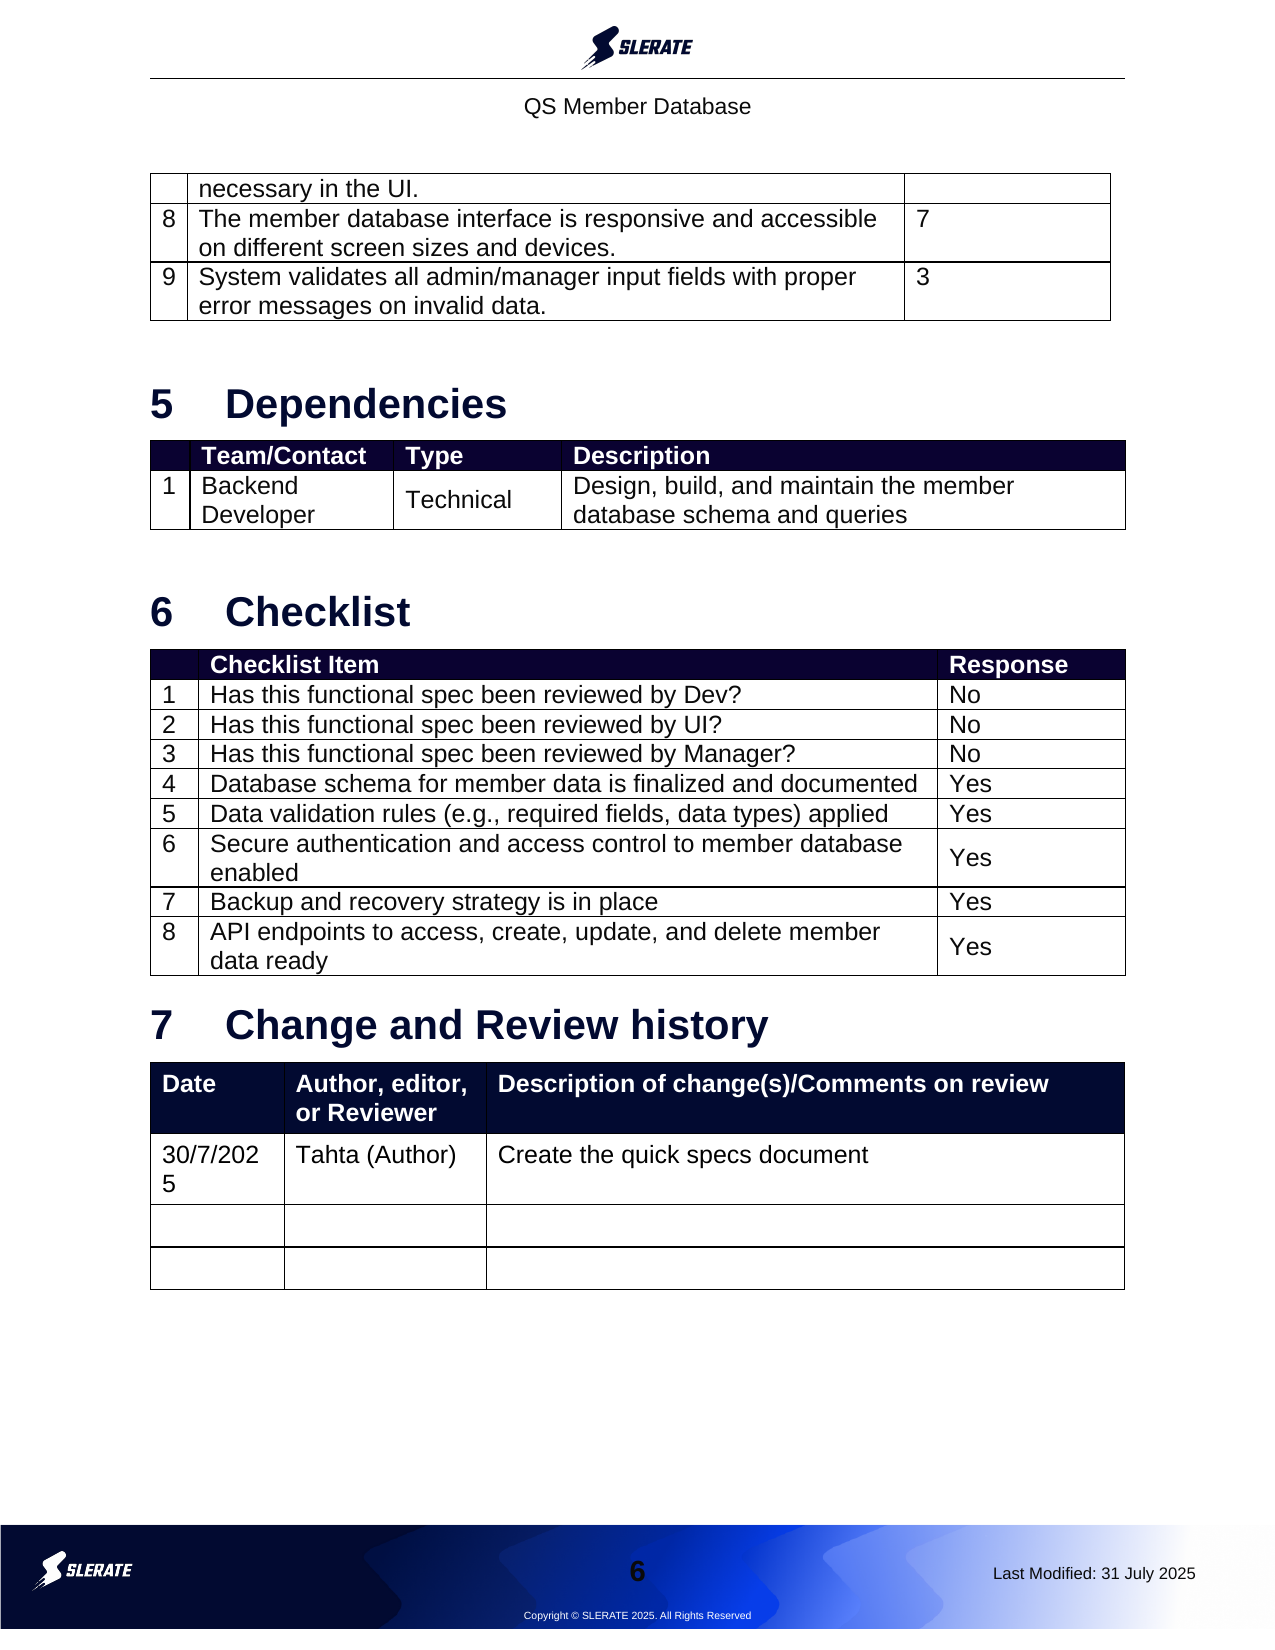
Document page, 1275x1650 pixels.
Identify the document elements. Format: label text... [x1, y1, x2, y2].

table_cell Tahta (Author) [285, 1134, 486, 1204]
table_cell 1 [151, 680, 198, 709]
table_header Type [394, 441, 561, 470]
title Change and Review history [150, 1001, 1125, 1049]
table_cell 4 [151, 769, 198, 798]
table_cell 7 [905, 204, 1110, 261]
table_cell API endpoints to access, create, update, and delete member data ready [199, 917, 937, 975]
table_cell [151, 1205, 284, 1246]
table_cell 6 [151, 829, 198, 886]
table_cell Secure authentication and access control to member database enabled [199, 829, 937, 886]
table_cell 6 [905, 174, 1110, 203]
table_cell 7 [151, 888, 198, 916]
table_cell Backend Developer [191, 471, 393, 529]
table_cell The member database interface is responsive and accessible on different screen sizes and devices. [188, 204, 904, 261]
table_cell Database schema for member data is finalized and documented [199, 769, 937, 798]
table_header Checklist Item [199, 650, 937, 679]
table_cell Technical [394, 471, 561, 529]
table_header Team/Contact [191, 441, 393, 470]
title Checklist [150, 588, 1125, 636]
table_header Date [151, 1063, 284, 1133]
table_cell Has this functional spec been reviewed by Dev? [199, 680, 937, 709]
table_header [151, 650, 198, 679]
table_cell 7 [151, 174, 187, 203]
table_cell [188, 174, 904, 203]
table_cell 30/7/2025 [151, 1134, 284, 1204]
table_cell Yes [938, 799, 1125, 828]
table_cell 8 [151, 204, 187, 261]
table_header Author, editor, or Reviewer [285, 1063, 486, 1133]
table_cell Backup and recovery strategy is in place [199, 888, 937, 916]
table_cell 1 [151, 471, 189, 529]
table_cell 9 [151, 263, 187, 320]
table_cell Create the quick specs document [487, 1134, 1124, 1204]
table_cell No [938, 740, 1125, 768]
picture [0, 1520, 1275, 1629]
table_cell Has this functional spec been reviewed by UI? [199, 710, 937, 738]
table_cell [285, 1248, 486, 1289]
table_cell No [938, 710, 1125, 738]
table_cell Yes [938, 917, 1125, 975]
table_cell 2 [151, 710, 198, 738]
table_header Response [938, 650, 1125, 679]
table_header Description of change(s)/Comments on review [487, 1063, 1124, 1133]
table_cell [487, 1248, 1124, 1289]
table_cell [487, 1205, 1124, 1246]
table_cell [285, 1205, 486, 1246]
table_cell Yes [938, 888, 1125, 916]
table_cell Yes [938, 829, 1125, 886]
table_cell No [938, 680, 1125, 709]
picture [581, 26, 693, 70]
table_cell 8 [151, 917, 198, 975]
table_cell [151, 1248, 284, 1289]
table_cell Yes [938, 769, 1125, 798]
title Dependencies [150, 379, 1125, 427]
table_cell Data validation rules (e.g., required fields, data types) applied [199, 799, 937, 828]
table_cell Design, build, and maintain the member database schema and queries [562, 471, 1125, 529]
table_header [151, 441, 189, 470]
table_cell 5 [151, 799, 198, 828]
table_cell 3 [151, 740, 198, 768]
table_cell System validates all admin/manager input fields with proper error messages on invalid data. [188, 263, 904, 320]
table_header Description [562, 441, 1125, 470]
table_cell Has this functional spec been reviewed by Manager? [199, 740, 937, 768]
table_cell 3 [905, 263, 1110, 320]
